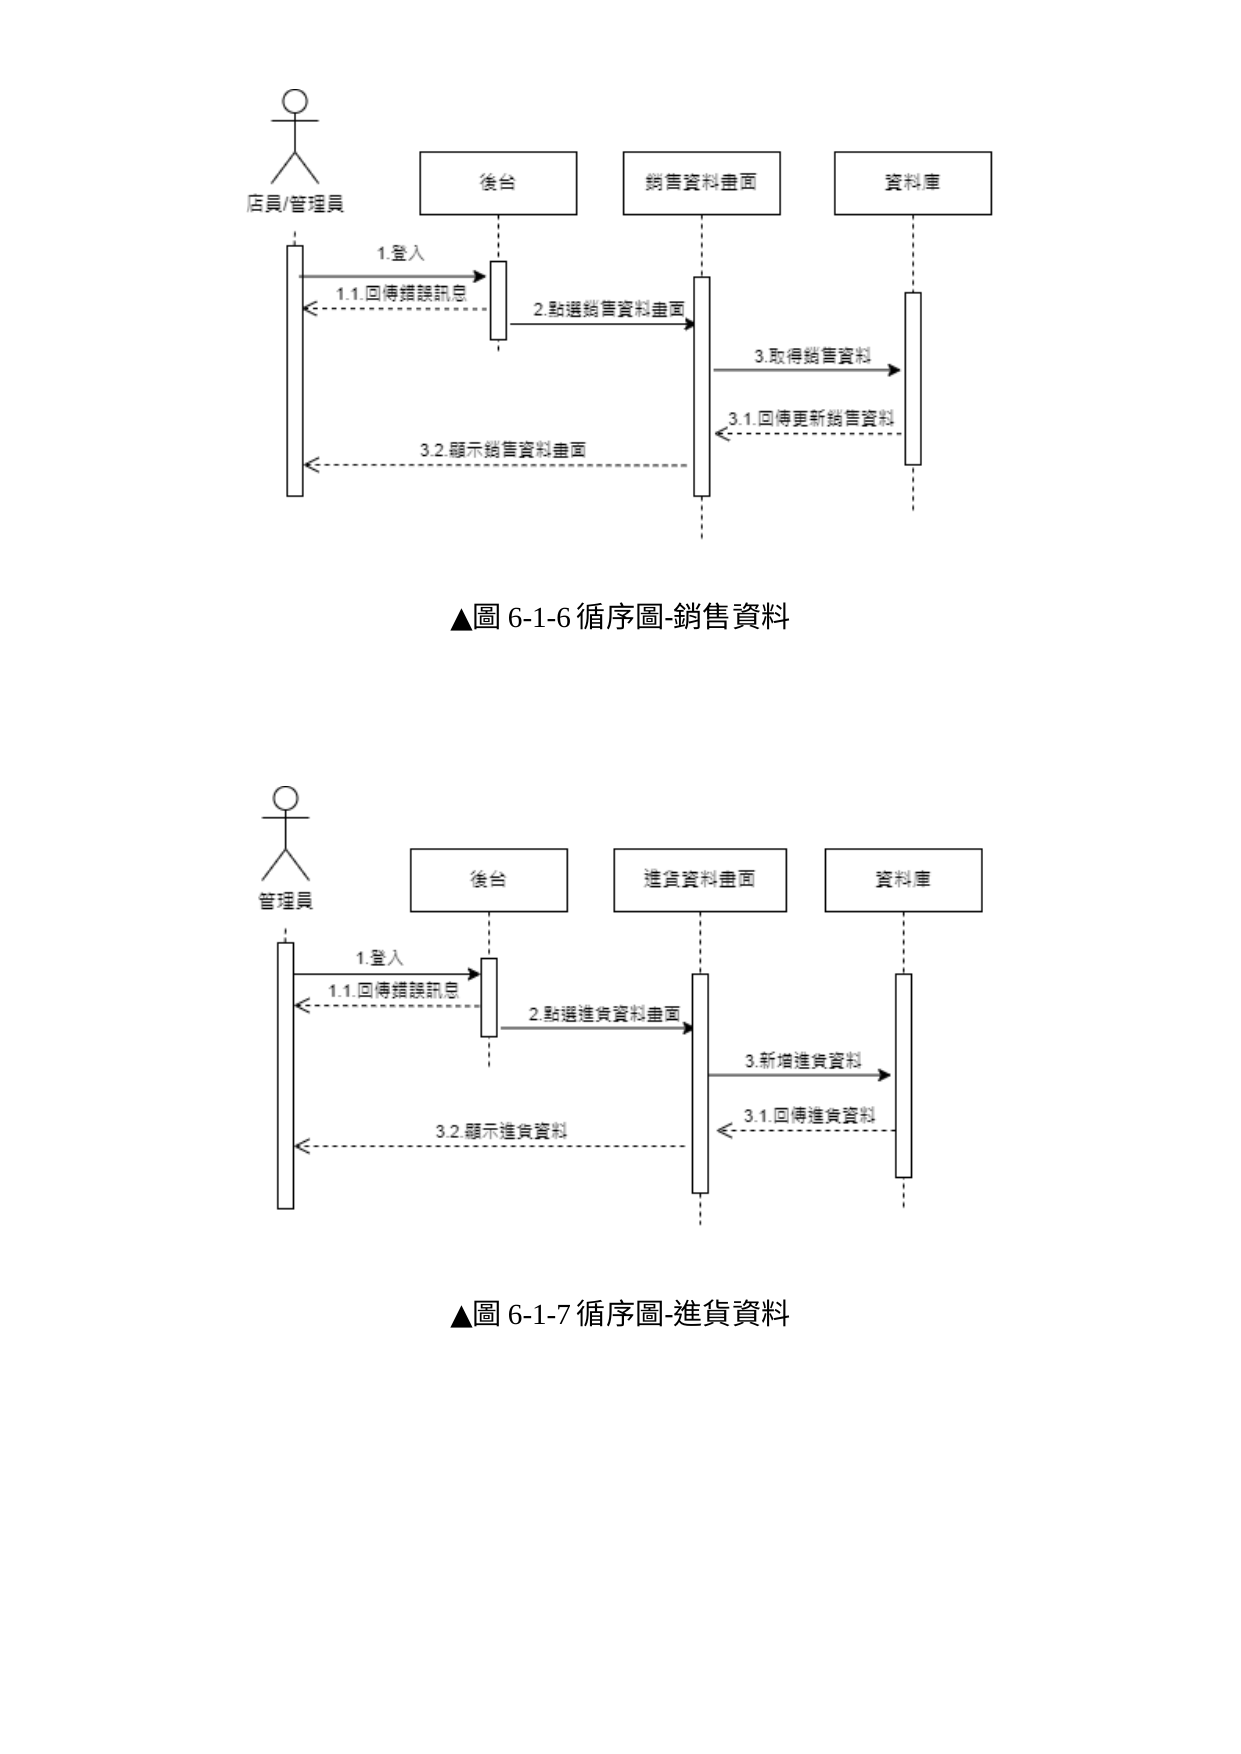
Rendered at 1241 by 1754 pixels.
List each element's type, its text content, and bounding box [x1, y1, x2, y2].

text ▲圖6-1-7循序圖-進貨資料 [89, 1274, 1152, 1349]
text ▲圖6-1-6循序圖-銷售資料 [89, 577, 1152, 652]
picture [246, 89, 994, 577]
picture [257, 786, 983, 1264]
